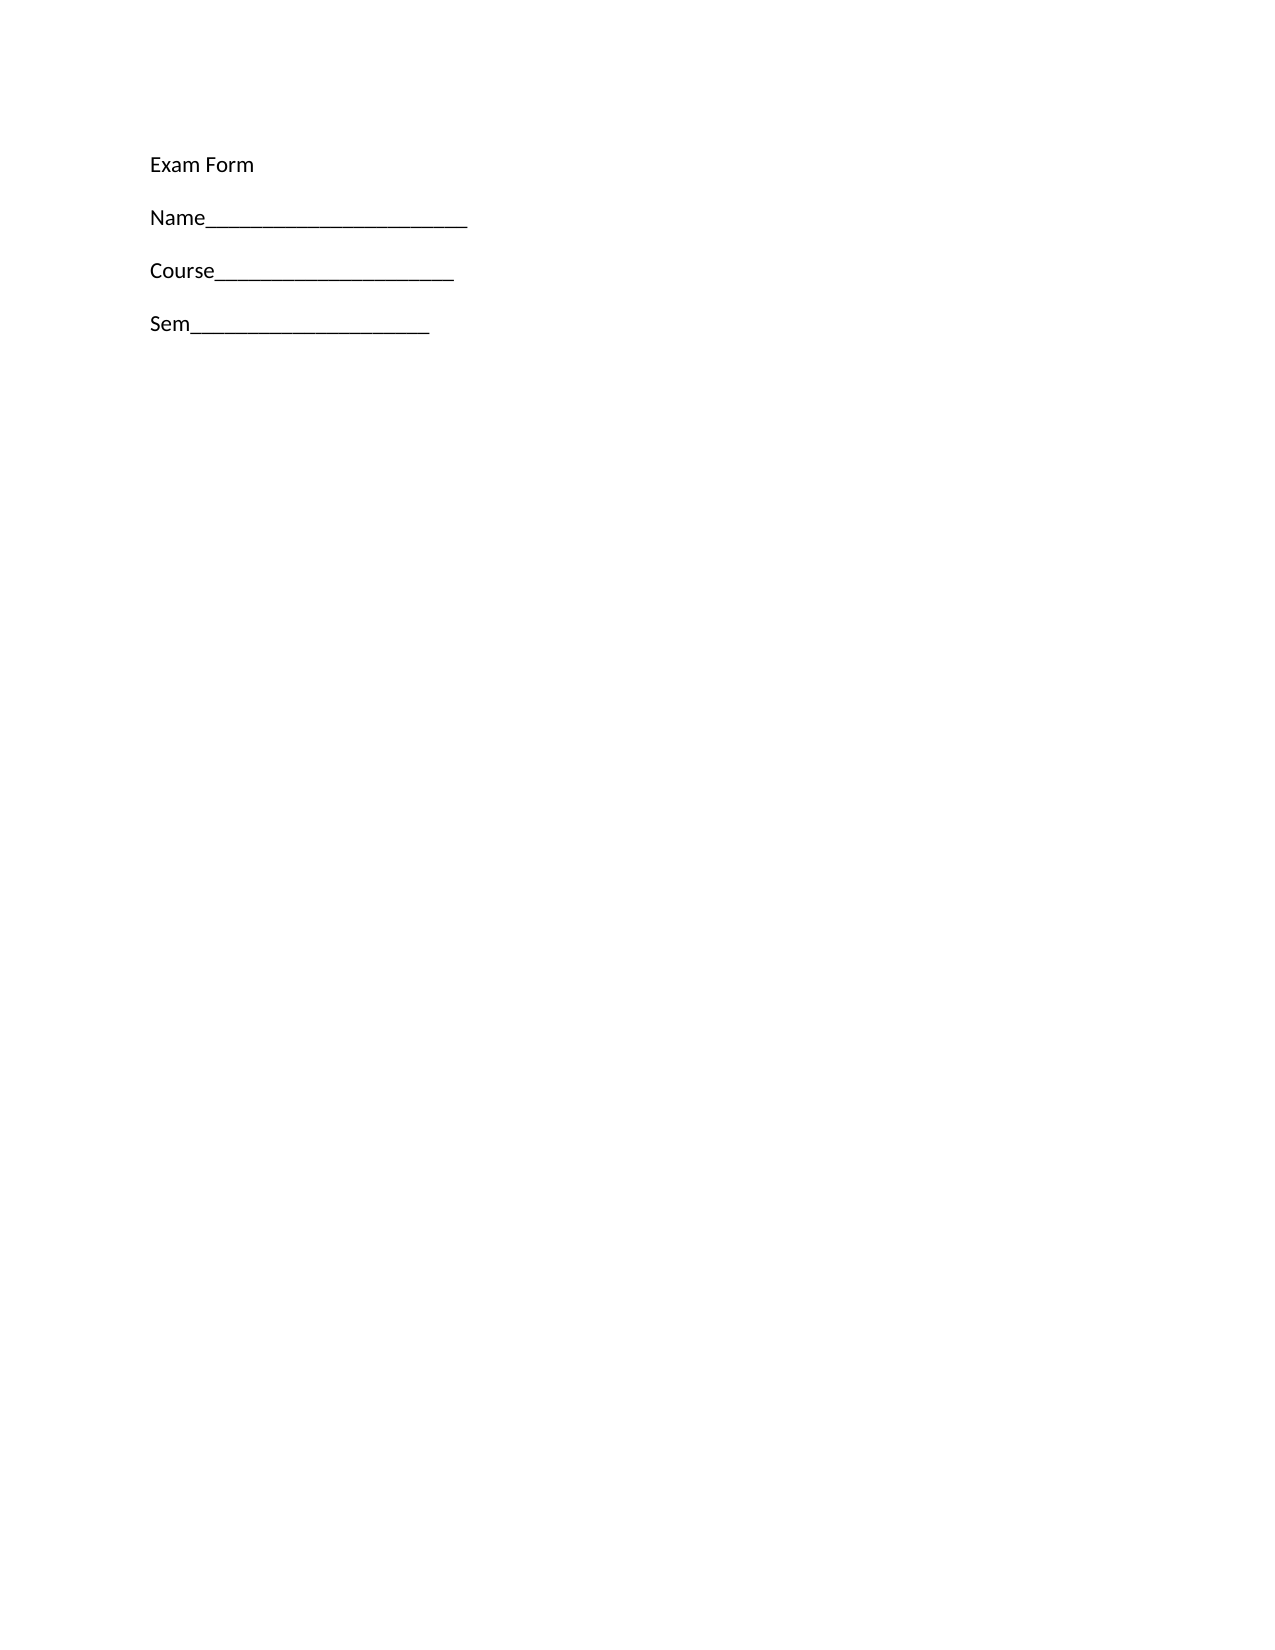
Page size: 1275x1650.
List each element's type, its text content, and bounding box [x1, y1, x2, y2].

text Course_____________________ [150, 256, 1125, 284]
text Exam Form [150, 150, 1125, 178]
text Sem_____________________ [150, 309, 1125, 337]
text Name_______________________ [150, 203, 1125, 231]
